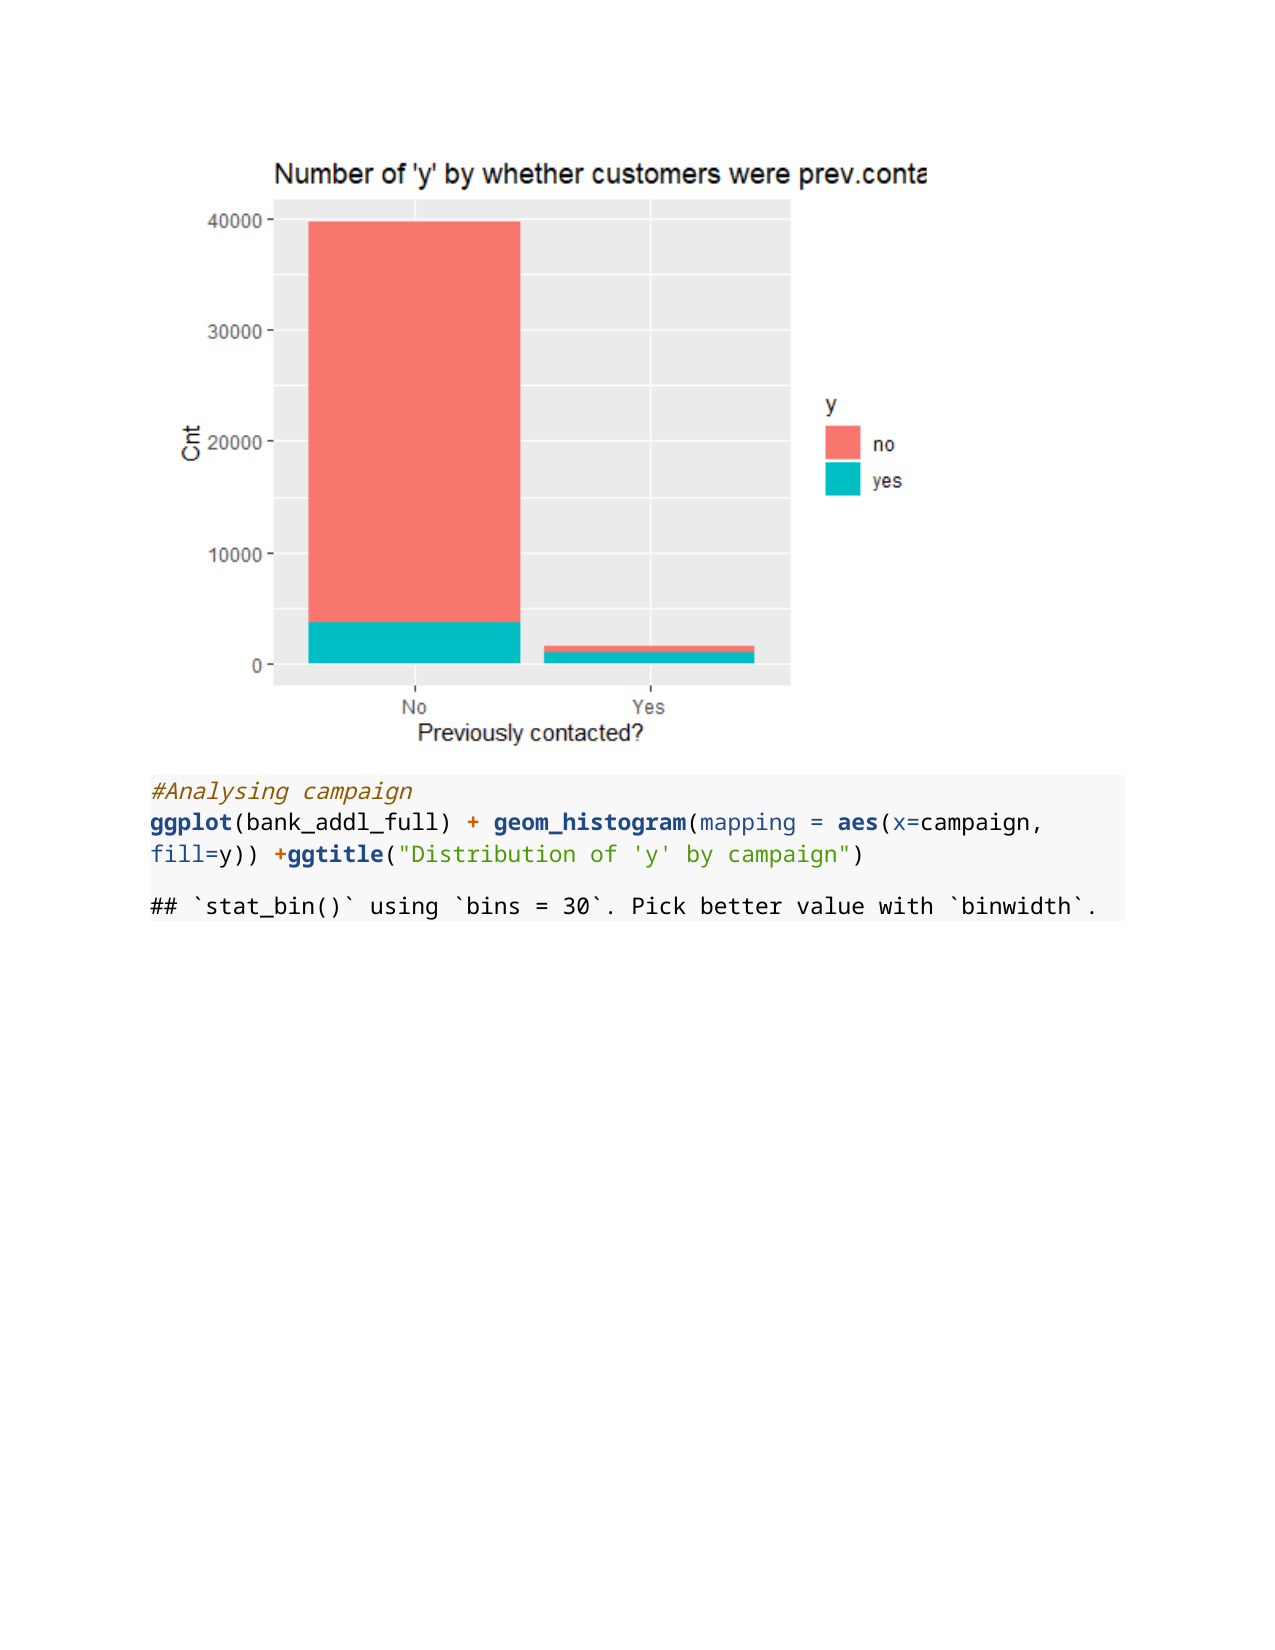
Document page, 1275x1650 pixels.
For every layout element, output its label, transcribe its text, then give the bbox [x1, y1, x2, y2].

picture [168, 150, 927, 757]
text ## `stat_bin()` using `bins = 30`. Pick better value with `binwidth`. [150, 890, 1125, 921]
text #Analysing campaign ggplot(bank_addl_full) + geom_histogram(mapping = aes(x=campaign, fill=y)) +ggtitle("Distribution of 'y' by campaign") [411, 775, 1125, 869]
